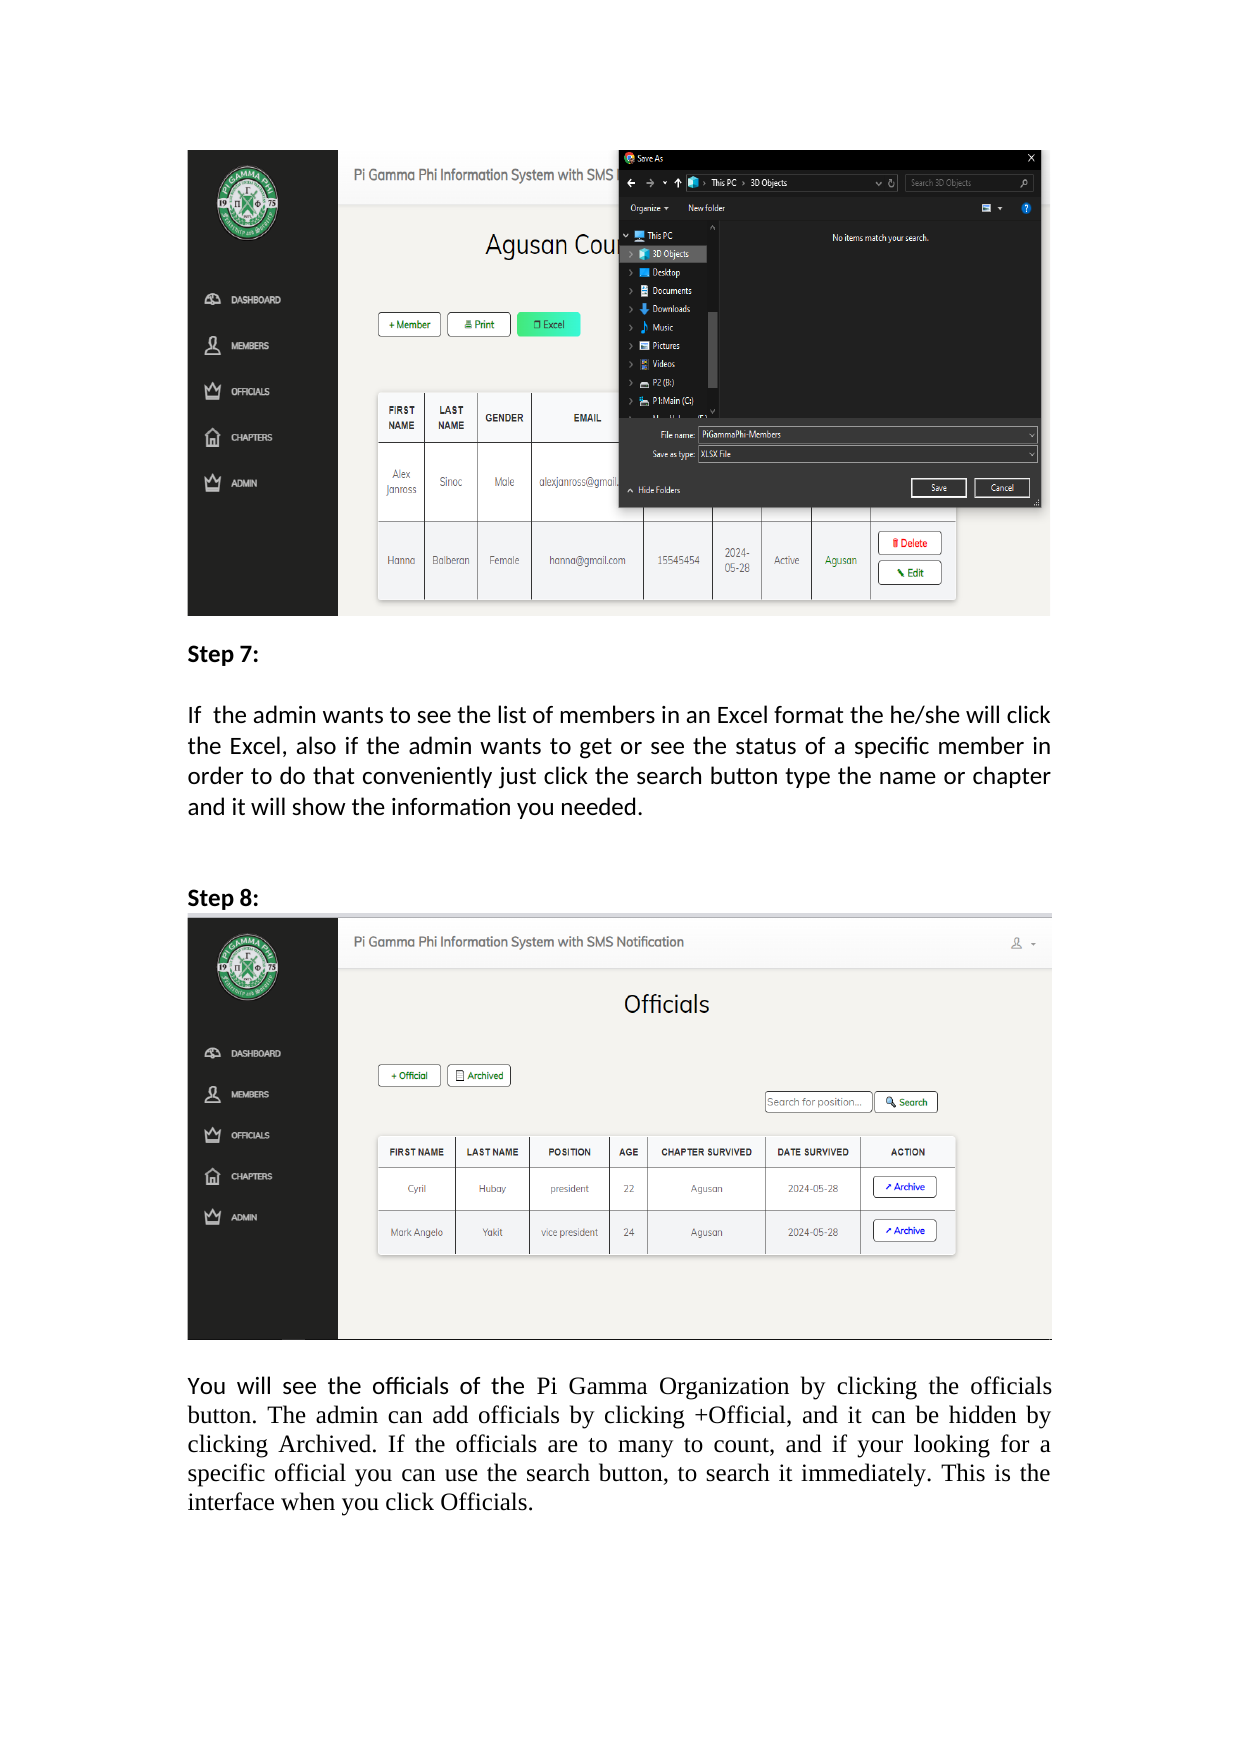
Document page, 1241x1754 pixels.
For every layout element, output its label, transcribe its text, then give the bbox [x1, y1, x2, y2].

text Step 8: [187, 882, 1053, 913]
picture [187, 150, 1049, 616]
text If the admin wants to see the list of members in an Excel format the he/she will click the Excel, also if the admin wants to get or see the status of a specific member in order to do that conveniently just click the search button type the name or chapter and it will show the information you needed. [187, 699, 1053, 821]
text You will see the officials of the Pi Gamma Organization by clicking the officials button. The admin can add officials by clicking +Official, and it can be hidden by clicking Archived. If the officials are to many to count, and if your looking for a specific official you can use the search button, to search it immediately. This is the interface when you click Officials. [187, 1370, 1053, 1516]
picture [187, 913, 1052, 1340]
